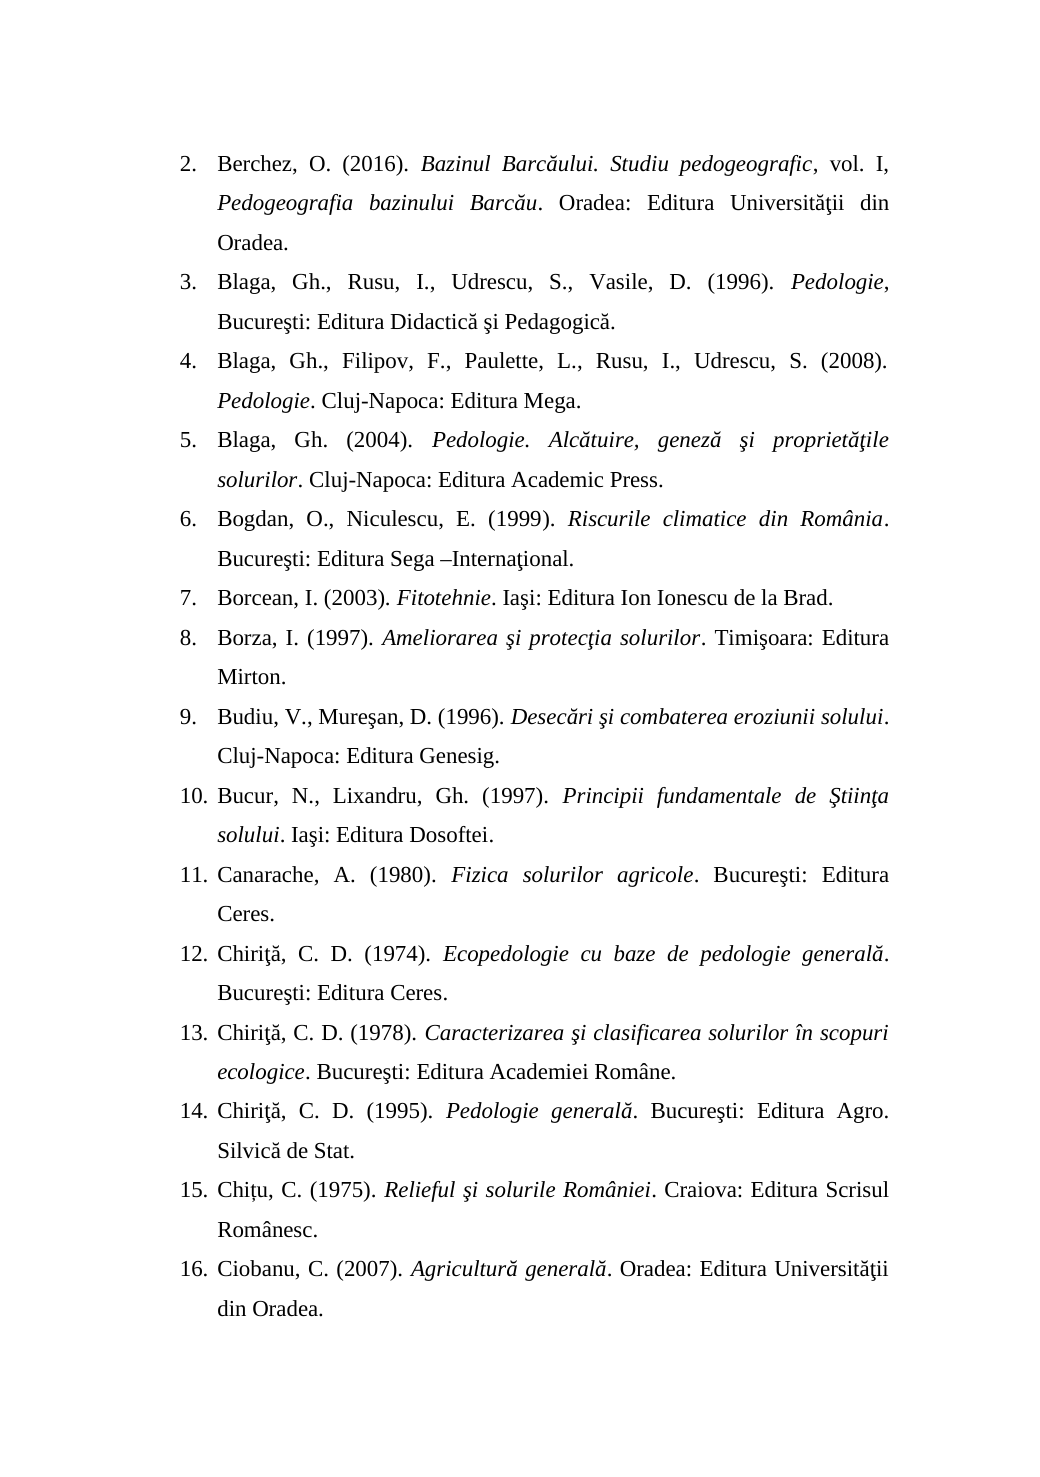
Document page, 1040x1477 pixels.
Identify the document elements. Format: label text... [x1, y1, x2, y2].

list Borza, I. (1997). Ameliorarea şi protecţia solurilor. Timişoara: Editura Mirton. [179, 624, 889, 689]
list Ciobanu, C. (2007). Agricultură generală. Oradea: Editura Universităţii din Oradea. [179, 1255, 889, 1321]
list Blaga, Gh., Filipov, F., Paulette, L., Rusu, I., Udrescu, S. (2008). Pedologie. Cluj-Napoca: Editura Mega. [179, 347, 889, 413]
list Blaga, Gh. (2004). Pedologie. Alcătuire, geneză şi proprietăţile solurilor. Cluj-Napoca: Editura Academic Press. [179, 426, 889, 492]
list Borcean, I. (2003). Fitotehnie. Iaşi: Editura Ion Ionescu de la Brad. [179, 584, 889, 611]
list Blaga, Gh., Rusu, I., Udrescu, S., Vasile, D. (1996). Pedologie, Bucureşti: Editura Didactică şi Pedagogică. [179, 268, 889, 334]
list Berchez, O. (2016). Bazinul Barcăului. Studiu pedogeografic, vol. I, Pedogeografia bazinului Barcău. Oradea: Editura Universităţii din Oradea. [179, 150, 889, 255]
list Bucur, N., Lixandru, Gh. (1997). Principii fundamentale de Ştiinţa solului. Iaşi: Editura Dosoftei. [179, 782, 889, 847]
list Chiriţă, C. D. (1995). Pedologie generală. Bucureşti: Editura Agro. Silvică de Stat. [179, 1097, 889, 1163]
list Chițu, C. (1975). Relieful şi solurile României. Craiova: Editura Scrisul Românesc. [179, 1176, 889, 1242]
list Budiu, V., Mureşan, D. (1996). Desecări şi combaterea eroziunii solului. Cluj-Napoca: Editura Genesig. [179, 703, 889, 768]
list Chiriţă, C. D. (1978). Caracterizarea şi clasificarea solurilor în scopuri ecologice. Bucureşti: Editura Academiei Române. [179, 1018, 889, 1084]
list Bogdan, O., Niculescu, E. (1999). Riscurile climatice din România. Bucureşti: Editura Sega –Internaţional. [179, 505, 889, 571]
list Chiriţă, C. D. (1974). Ecopedologie cu baze de pedologie generală. Bucureşti: Editura Ceres. [179, 939, 889, 1005]
list Canarache, A. (1980). Fizica solurilor agricole. Bucureşti: Editura Ceres. [179, 861, 889, 926]
